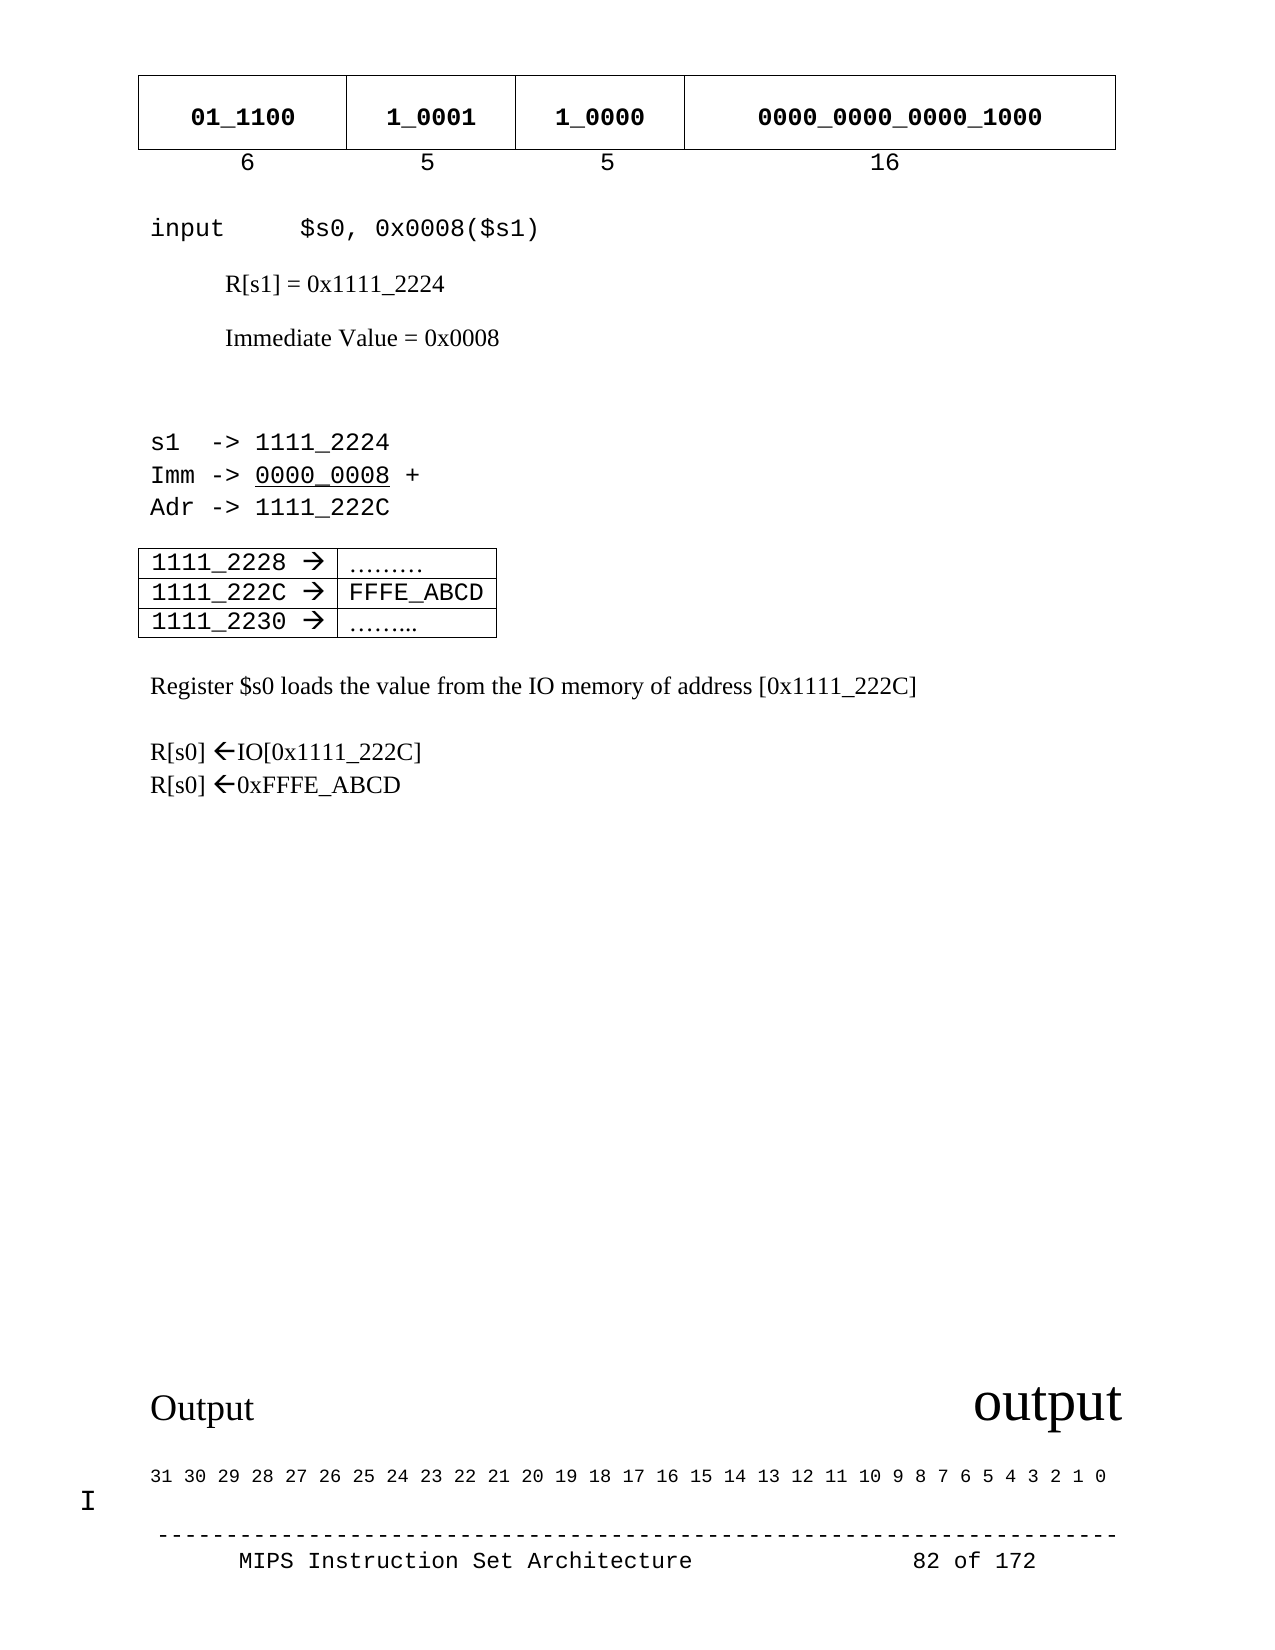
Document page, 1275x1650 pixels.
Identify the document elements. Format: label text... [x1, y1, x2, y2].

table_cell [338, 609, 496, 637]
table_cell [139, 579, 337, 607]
text R[s0] IO[0x1111_222C] [150, 737, 1125, 766]
text Output output [150, 1366, 1125, 1433]
text Register $s0 loads the value from the IO memory of address [0x1111_222C] [150, 671, 1125, 700]
text 31 30 29 28 27 26 25 24 23 22 21 20 19 18 17 16 15 14 13 12 11 10 9 8 7 6 5 4 3 2 1 0 [150, 1467, 1125, 1488]
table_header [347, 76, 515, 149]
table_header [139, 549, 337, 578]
text input $s0, 0x0008($s1) [150, 216, 1125, 244]
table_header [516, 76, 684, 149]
text s1 -> 1111_2224 Imm -> 0000_0008 + Adr -> 1111_222C [150, 430, 1125, 523]
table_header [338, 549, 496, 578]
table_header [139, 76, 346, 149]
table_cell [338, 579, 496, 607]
text R[s1] = 0x1111_2224 [225, 269, 1125, 298]
text Immediate Value = 0x0008 [225, 323, 1125, 351]
text R[s0] 0xFFFE_ABCD [150, 770, 1125, 799]
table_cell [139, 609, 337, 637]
text 6 5 5 16 [150, 150, 1125, 178]
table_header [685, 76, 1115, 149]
